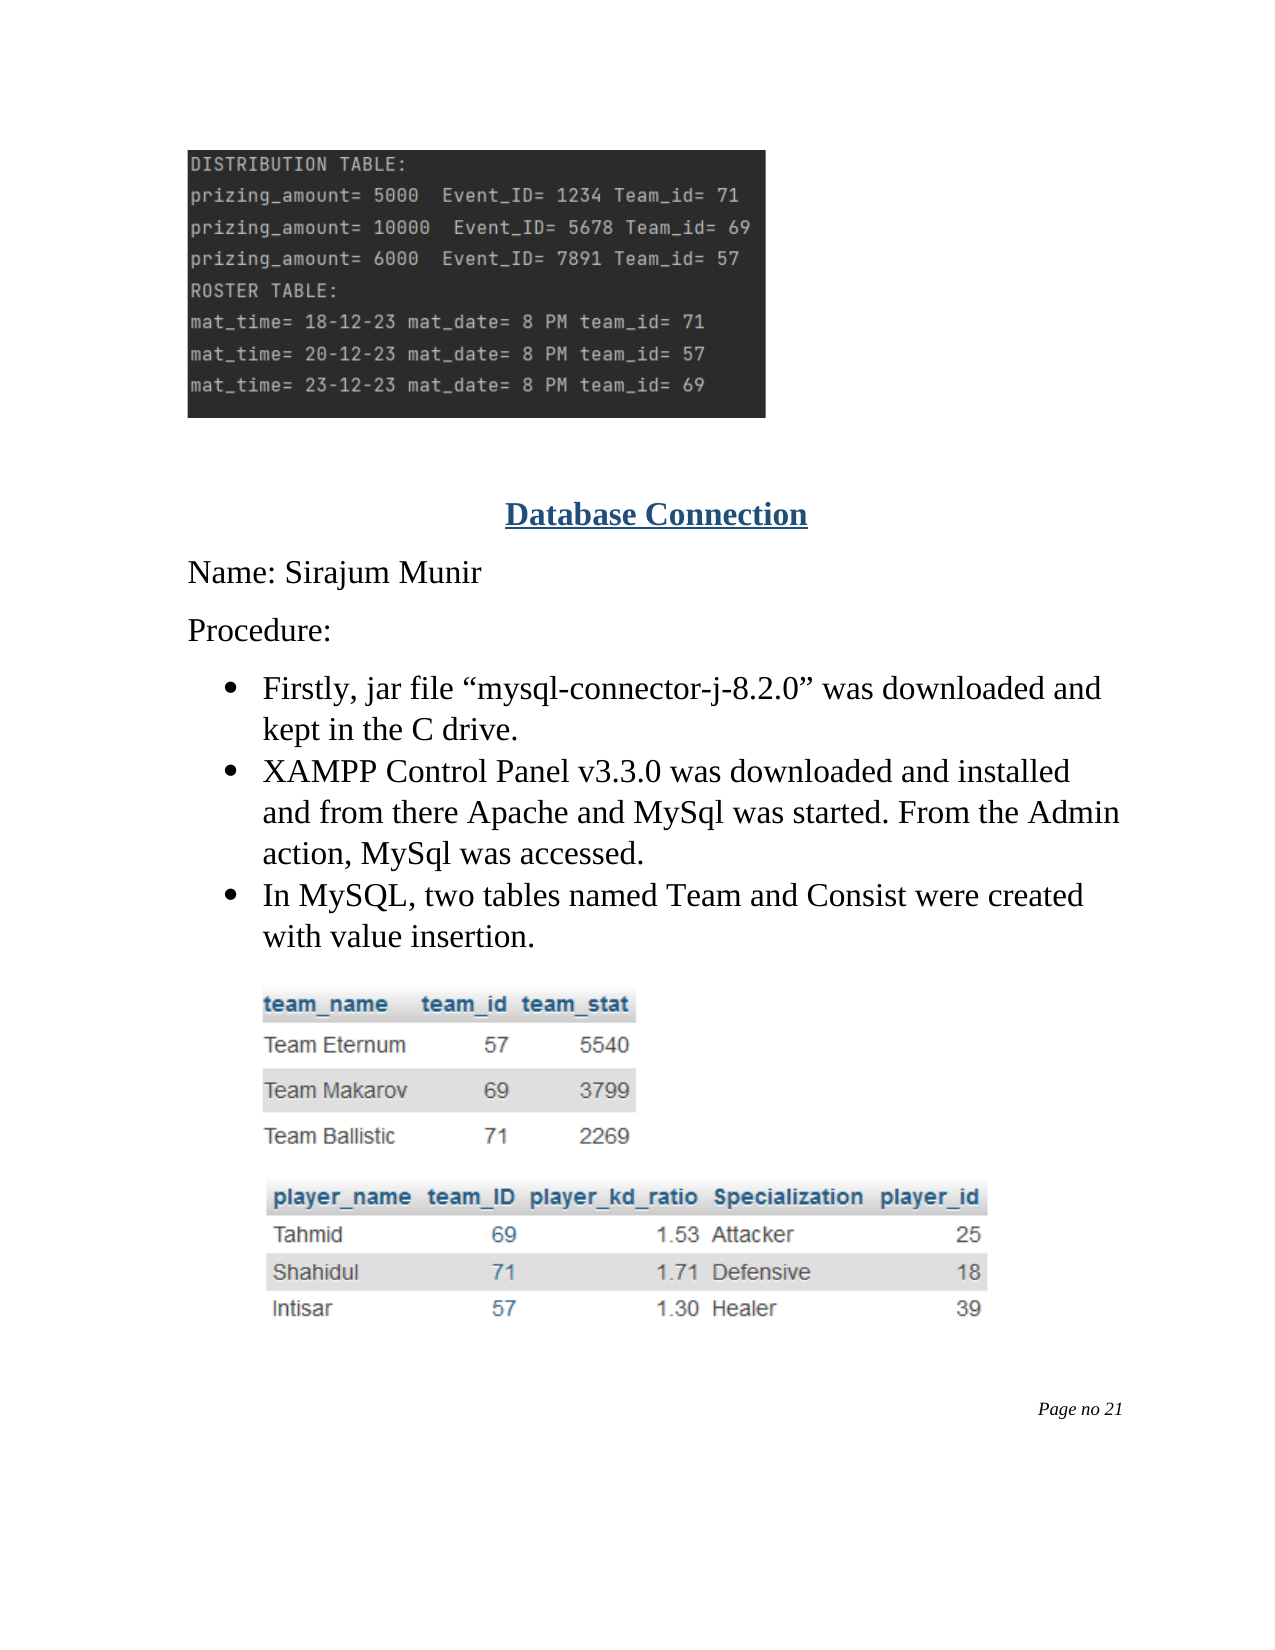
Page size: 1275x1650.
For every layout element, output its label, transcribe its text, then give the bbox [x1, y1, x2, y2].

list Firstly, jar file “mysql-connector-j-8.2.0” was downloaded and kept in the C drive. [225, 668, 1125, 748]
text Name: Sirajum Munir [187, 552, 1125, 591]
list Page no 21 [262, 1398, 1125, 1420]
picture [262, 957, 666, 1166]
list XAMPP Control Panel v3.3.0 was downloaded and installed and from there Apache and MySql was started. From the Admin action, MySql was accessed. [225, 751, 1125, 872]
text Procedure: [187, 610, 1125, 648]
picture [187, 150, 766, 418]
text Database Connection [187, 494, 1125, 532]
picture [262, 1167, 1055, 1343]
list In MySQL, two tables named Team and Consist were created with value insertion. [225, 875, 1125, 955]
